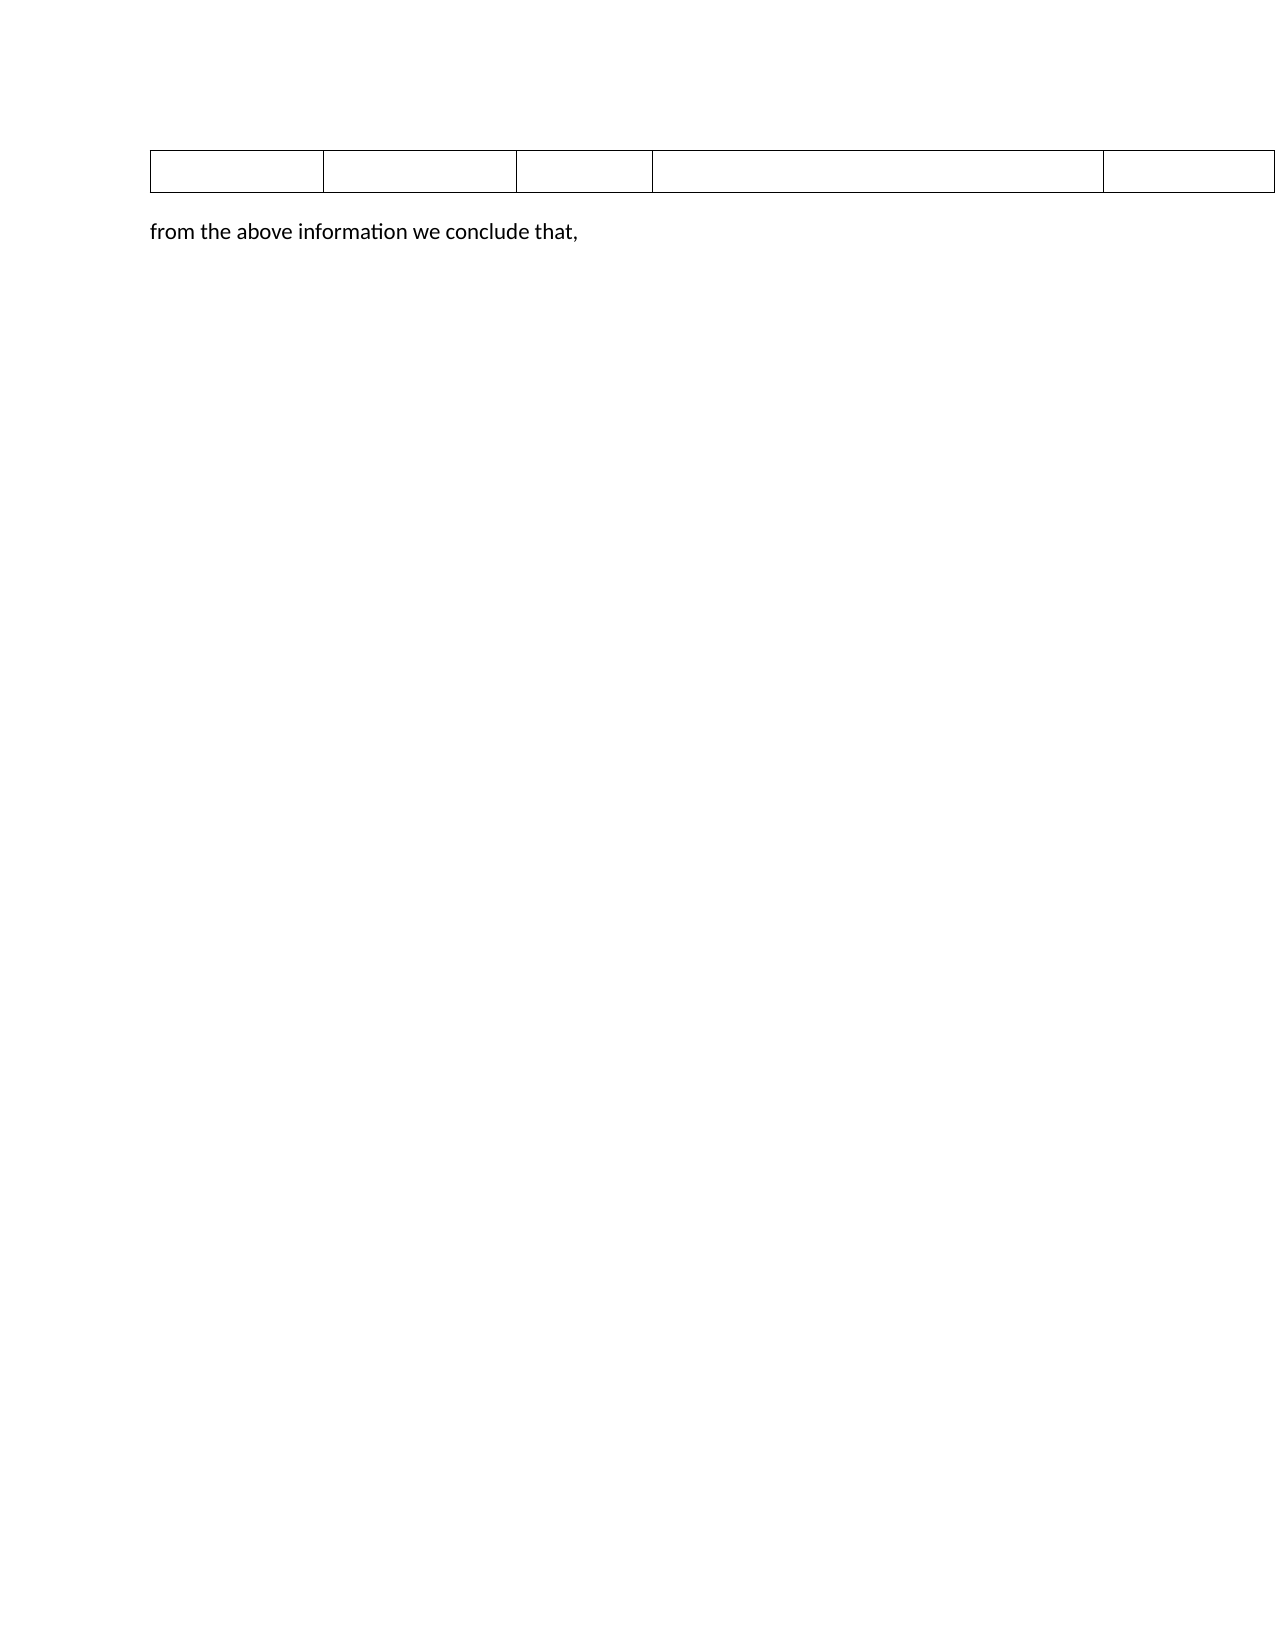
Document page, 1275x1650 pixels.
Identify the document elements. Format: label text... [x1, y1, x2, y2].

table_cell [1104, 151, 1274, 192]
text from the above information we conclude that, [150, 220, 1125, 245]
table_cell [151, 151, 323, 192]
table_cell [324, 151, 516, 192]
table_cell [517, 151, 652, 192]
table_cell [653, 151, 1103, 192]
